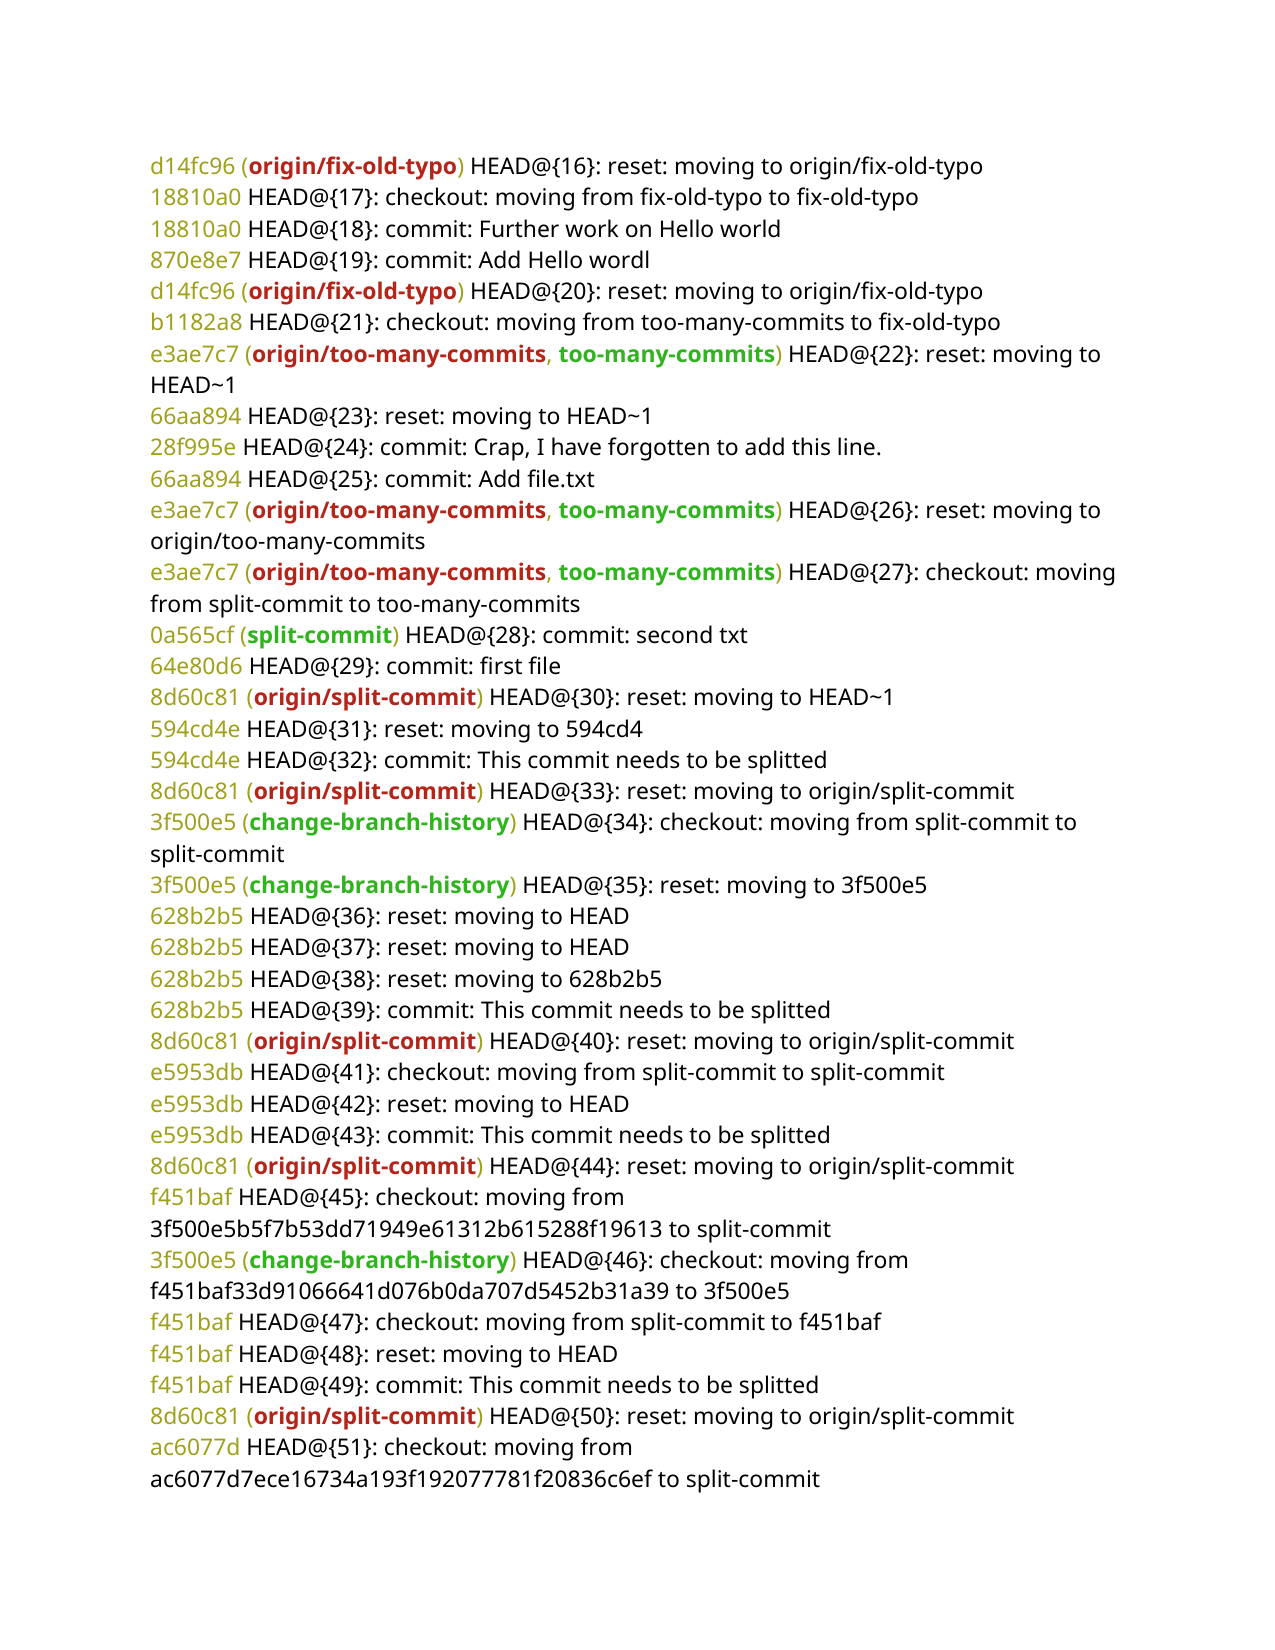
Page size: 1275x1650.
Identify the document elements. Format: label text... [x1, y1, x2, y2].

text 3f500e5 (change-branch-history) HEAD@{46}: checkout: moving from f451baf33d91066641d076b0da707d5452b31a39 to 3f500e5 [150, 1244, 1125, 1306]
text e3ae7c7 (origin/too-many-commits, too-many-commits) HEAD@{27}: checkout: moving from split-commit to too-many-commits [150, 556, 1125, 619]
text 628b2b5 HEAD@{36}: reset: moving to HEAD [150, 900, 1125, 931]
text 66aa894 HEAD@{23}: reset: moving to HEAD~1 [150, 400, 1125, 431]
text 18810a0 HEAD@{17}: checkout: moving from fix-old-typo to fix-old-typo [150, 181, 1125, 212]
text ac6077d HEAD@{51}: checkout: moving from ac6077d7ece16734a193f192077781f20836c6ef to split-commit [150, 1431, 1125, 1494]
text f451baf HEAD@{45}: checkout: moving from 3f500e5b5f7b53dd71949e61312b615288f19613 to split-commit [150, 1181, 1125, 1244]
text 8d60c81 (origin/split-commit) HEAD@{50}: reset: moving to origin/split-commit [150, 1400, 1125, 1431]
text 594cd4e HEAD@{32}: commit: This commit needs to be splitted [150, 744, 1125, 775]
text b1182a8 HEAD@{21}: checkout: moving from too-many-commits to fix-old-typo [150, 306, 1125, 337]
text 18810a0 HEAD@{18}: commit: Further work on Hello world [150, 212, 1125, 244]
text 8d60c81 (origin/split-commit) HEAD@{33}: reset: moving to origin/split-commit [150, 775, 1125, 806]
text f451baf HEAD@{49}: commit: This commit needs to be splitted [150, 1369, 1125, 1400]
text 8d60c81 (origin/split-commit) HEAD@{40}: reset: moving to origin/split-commit [150, 1025, 1125, 1056]
text 64e80d6 HEAD@{29}: commit: first file [150, 650, 1125, 681]
text d14fc96 (origin/fix-old-typo) HEAD@{16}: reset: moving to origin/fix-old-typo [150, 150, 1125, 181]
text e3ae7c7 (origin/too-many-commits, too-many-commits) HEAD@{26}: reset: moving to origin/too-many-commits [150, 494, 1125, 556]
text 28f995e HEAD@{24}: commit: Crap, I have forgotten to add this line. [150, 431, 1125, 462]
text 870e8e7 HEAD@{19}: commit: Add Hello wordl [150, 244, 1125, 275]
text f451baf HEAD@{48}: reset: moving to HEAD [150, 1337, 1125, 1369]
text e5953db HEAD@{42}: reset: moving to HEAD [150, 1087, 1125, 1119]
text f451baf HEAD@{47}: checkout: moving from split-commit to f451baf [150, 1306, 1125, 1337]
text e5953db HEAD@{43}: commit: This commit needs to be splitted [150, 1119, 1125, 1150]
text e3ae7c7 (origin/too-many-commits, too-many-commits) HEAD@{22}: reset: moving to HEAD~1 [150, 337, 1125, 400]
text 628b2b5 HEAD@{39}: commit: This commit needs to be splitted [150, 994, 1125, 1025]
text 594cd4e HEAD@{31}: reset: moving to 594cd4 [150, 712, 1125, 744]
text 628b2b5 HEAD@{37}: reset: moving to HEAD [150, 931, 1125, 962]
text 0a565cf (split-commit) HEAD@{28}: commit: second txt [150, 619, 1125, 650]
text 3f500e5 (change-branch-history) HEAD@{35}: reset: moving to 3f500e5 [150, 869, 1125, 900]
text d14fc96 (origin/fix-old-typo) HEAD@{20}: reset: moving to origin/fix-old-typo [150, 275, 1125, 306]
text 8d60c81 (origin/split-commit) HEAD@{30}: reset: moving to HEAD~1 [150, 681, 1125, 712]
text 66aa894 HEAD@{25}: commit: Add file.txt [150, 462, 1125, 494]
text 3f500e5 (change-branch-history) HEAD@{34}: checkout: moving from split-commit to split-commit [150, 806, 1125, 869]
text 628b2b5 HEAD@{38}: reset: moving to 628b2b5 [150, 962, 1125, 994]
text 8d60c81 (origin/split-commit) HEAD@{44}: reset: moving to origin/split-commit [150, 1150, 1125, 1181]
text e5953db HEAD@{41}: checkout: moving from split-commit to split-commit [150, 1056, 1125, 1087]
